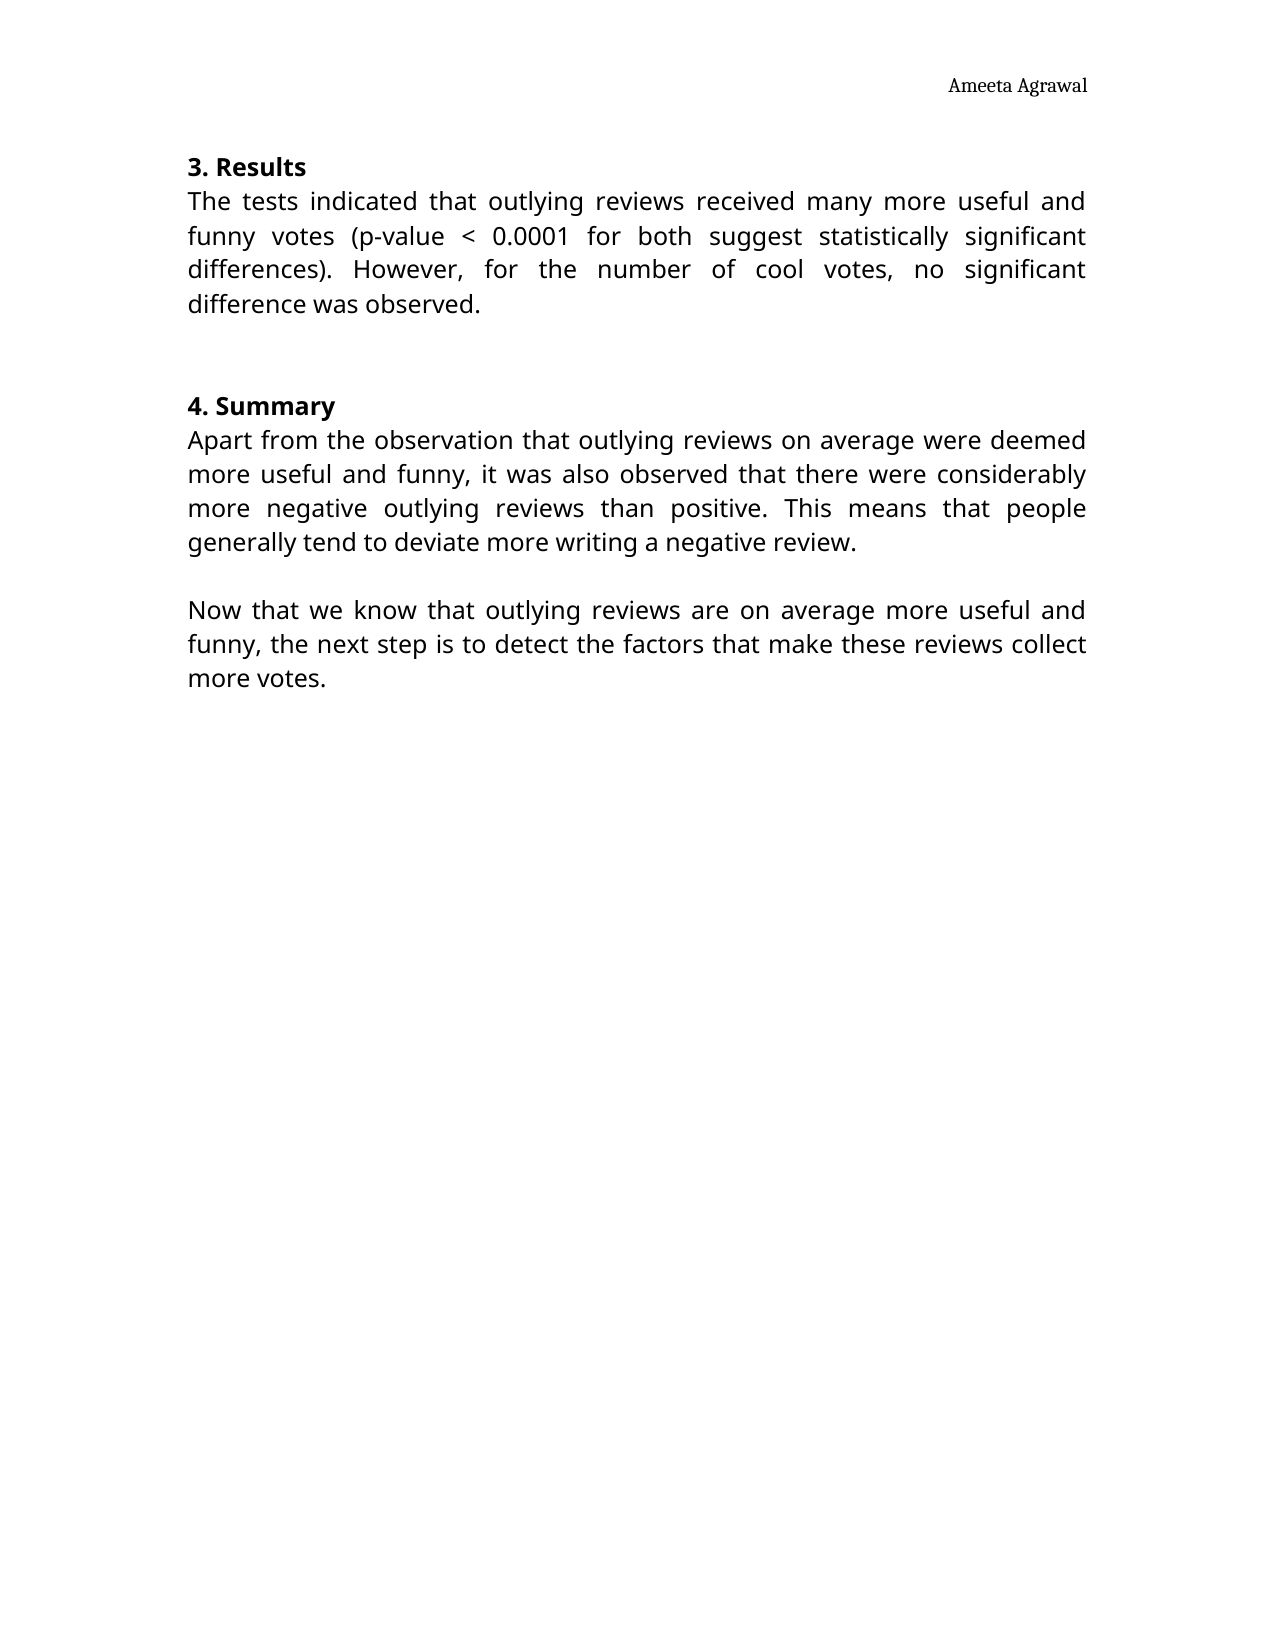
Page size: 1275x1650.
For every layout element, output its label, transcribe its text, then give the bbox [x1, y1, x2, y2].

text The tests indicated that outlying reviews received many more useful and funny votes (p-value < 0.0001 for both suggest statistically significant differences). However, for the number of cool votes, no significant difference was observed. [187, 184, 1087, 320]
text Now that we know that outlying reviews are on average more useful and funny, the next step is to detect the factors that make these reviews collect more votes. [187, 593, 1087, 695]
text 4. Summary [187, 388, 1087, 422]
text Apart from the observation that outlying reviews on average were deemed more useful and funny, it was also observed that there were considerably more negative outlying reviews than positive. This means that people generally tend to deviate more writing a negative review. [187, 422, 1087, 559]
text 3. Results [187, 150, 1087, 184]
